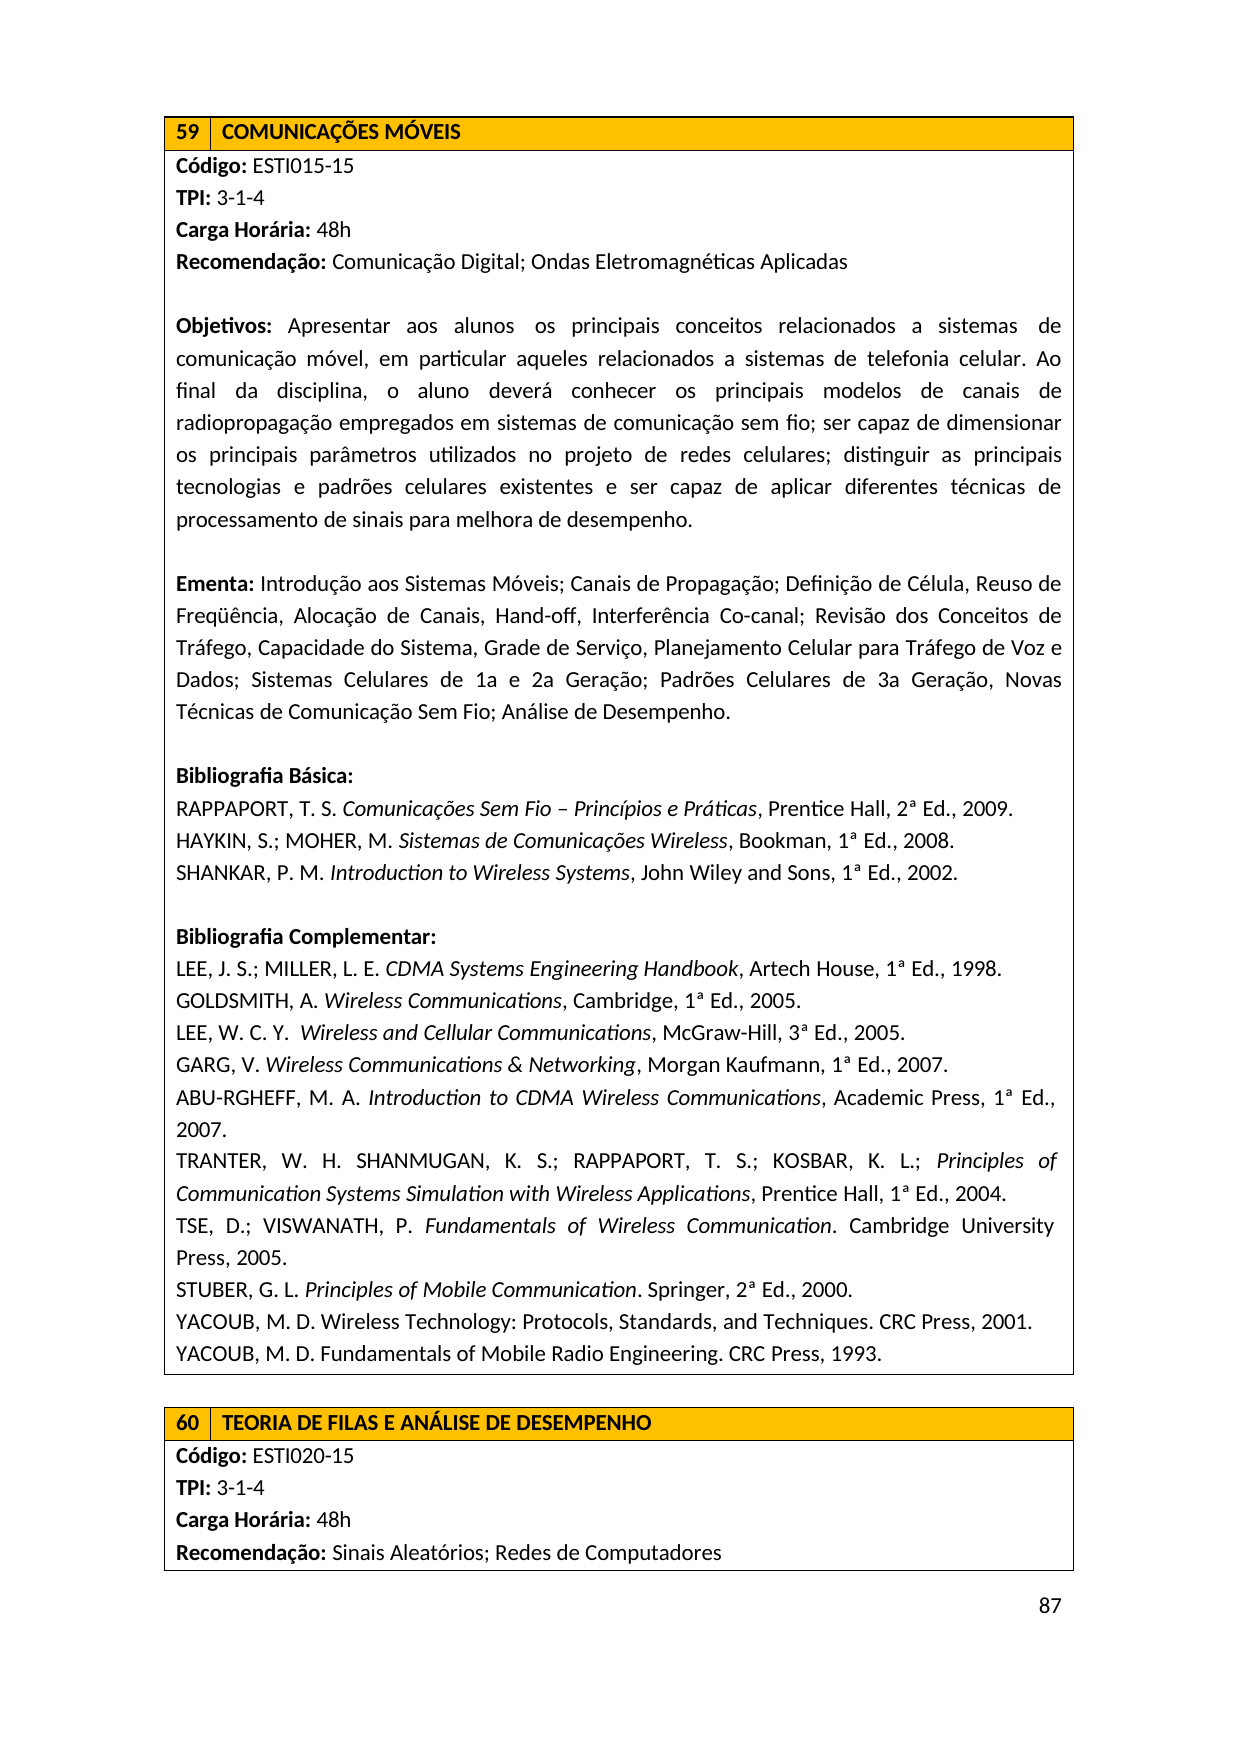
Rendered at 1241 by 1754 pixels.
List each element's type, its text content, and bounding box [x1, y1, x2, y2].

table_header COMUNICAÇÕES MÓVEIS [211, 118, 1073, 150]
table_header TEORIA DE FILAS E ANÁLISE DE DESEMPENHO [211, 1408, 1073, 1440]
table_header 60 [165, 1408, 210, 1440]
table_header 59 [165, 118, 210, 150]
table_cell Código: ESTI015-15 TPI: 3-1-4 Carga Horária: 48h Recomendação: Comunicação Digital; Ondas Eletromagnéticas Aplicadas Objetivos: Apresentar aos alunos os principais conceitos relacionados a sistemas de comunicação móvel, em particular aqueles relacionados a sistemas de telefonia celular. Ao final da disciplina, o aluno deverá conhecer os principais modelos de canais de radiopropagação empregados em sistemas de comunicação sem fio; ser capaz de dimensionar os principais parâmetros utilizados no projeto de redes celulares; distinguir as principais tecnologias e padrões celulares existentes e ser capaz de aplicar diferentes técnicas de processamento de sinais para melhora de desempenho. Ementa: Introdução aos Sistemas Móveis; Canais de Propagação; Definição de Célula, Reuso de Freqüência, Alocação de Canais, Hand-off, Interferência Co-canal; Revisão dos Conceitos de Tráfego, Capacidade do Sistema, Grade de Serviço, Planejamento Celular para Tráfego de Voz e Dados; Sistemas Celulares de 1a e 2a Geração; Padrões Celulares de 3a Geração, Novas Técnicas de Comunicação Sem Fio; Análise de Desempenho. Bibliografia Básica: RAPPAPORT, T. S. Comunicações Sem Fio – Princípios e Práticas, Prentice Hall, 2ª Ed., 2009. HAYKIN, S.; MOHER, M. Sistemas de Comunicações Wireless, Bookman, 1ª Ed., 2008. SHANKAR, P. M. Introduction to Wireless Systems, John Wiley and Sons, 1ª Ed., 2002. Bibliografia Complementar: LEE, J. S.; MILLER, L. E. CDMA Systems Engineering Handbook, Artech House, 1ª Ed., 1998. GOLDSMITH, A. Wireless Communications, Cambridge, 1ª Ed., 2005. LEE, W. C. Y. Wireless and Cellular Communications, McGraw-Hill, 3ª Ed., 2005. GARG, V. Wireless Communications & Networking, Morgan Kaufmann, 1ª Ed., 2007. ABU-RGHEFF, M. A. Introduction to CDMA Wireless Communications, Academic Press, 1ª Ed., 2007. TRANTER, W. H. SHANMUGAN, K. S.; RAPPAPORT, T. S.; KOSBAR, K. L.; Principles of Communication Systems Simulation with Wireless Applications, Prentice Hall, 1ª Ed., 2004. TSE, D.; VISWANATH, P. Fundamentals of Wireless Communication. Cambridge University Press, 2005. STUBER, G. L. Principles of Mobile Communication. Springer, 2ª Ed., 2000. YACOUB, M. D. Wireless Technology: Protocols, Standards, and Techniques. CRC Press, 2001. YACOUB, M. D. Fundamentals of Mobile Radio Engineering. CRC Press, 1993. [165, 151, 1073, 1373]
table_cell Código: ESTI020-15 TPI: 3-1-4 Carga Horária: 48h Recomendação: Sinais Aleatórios; Redes de Computadores [165, 1441, 1073, 1569]
